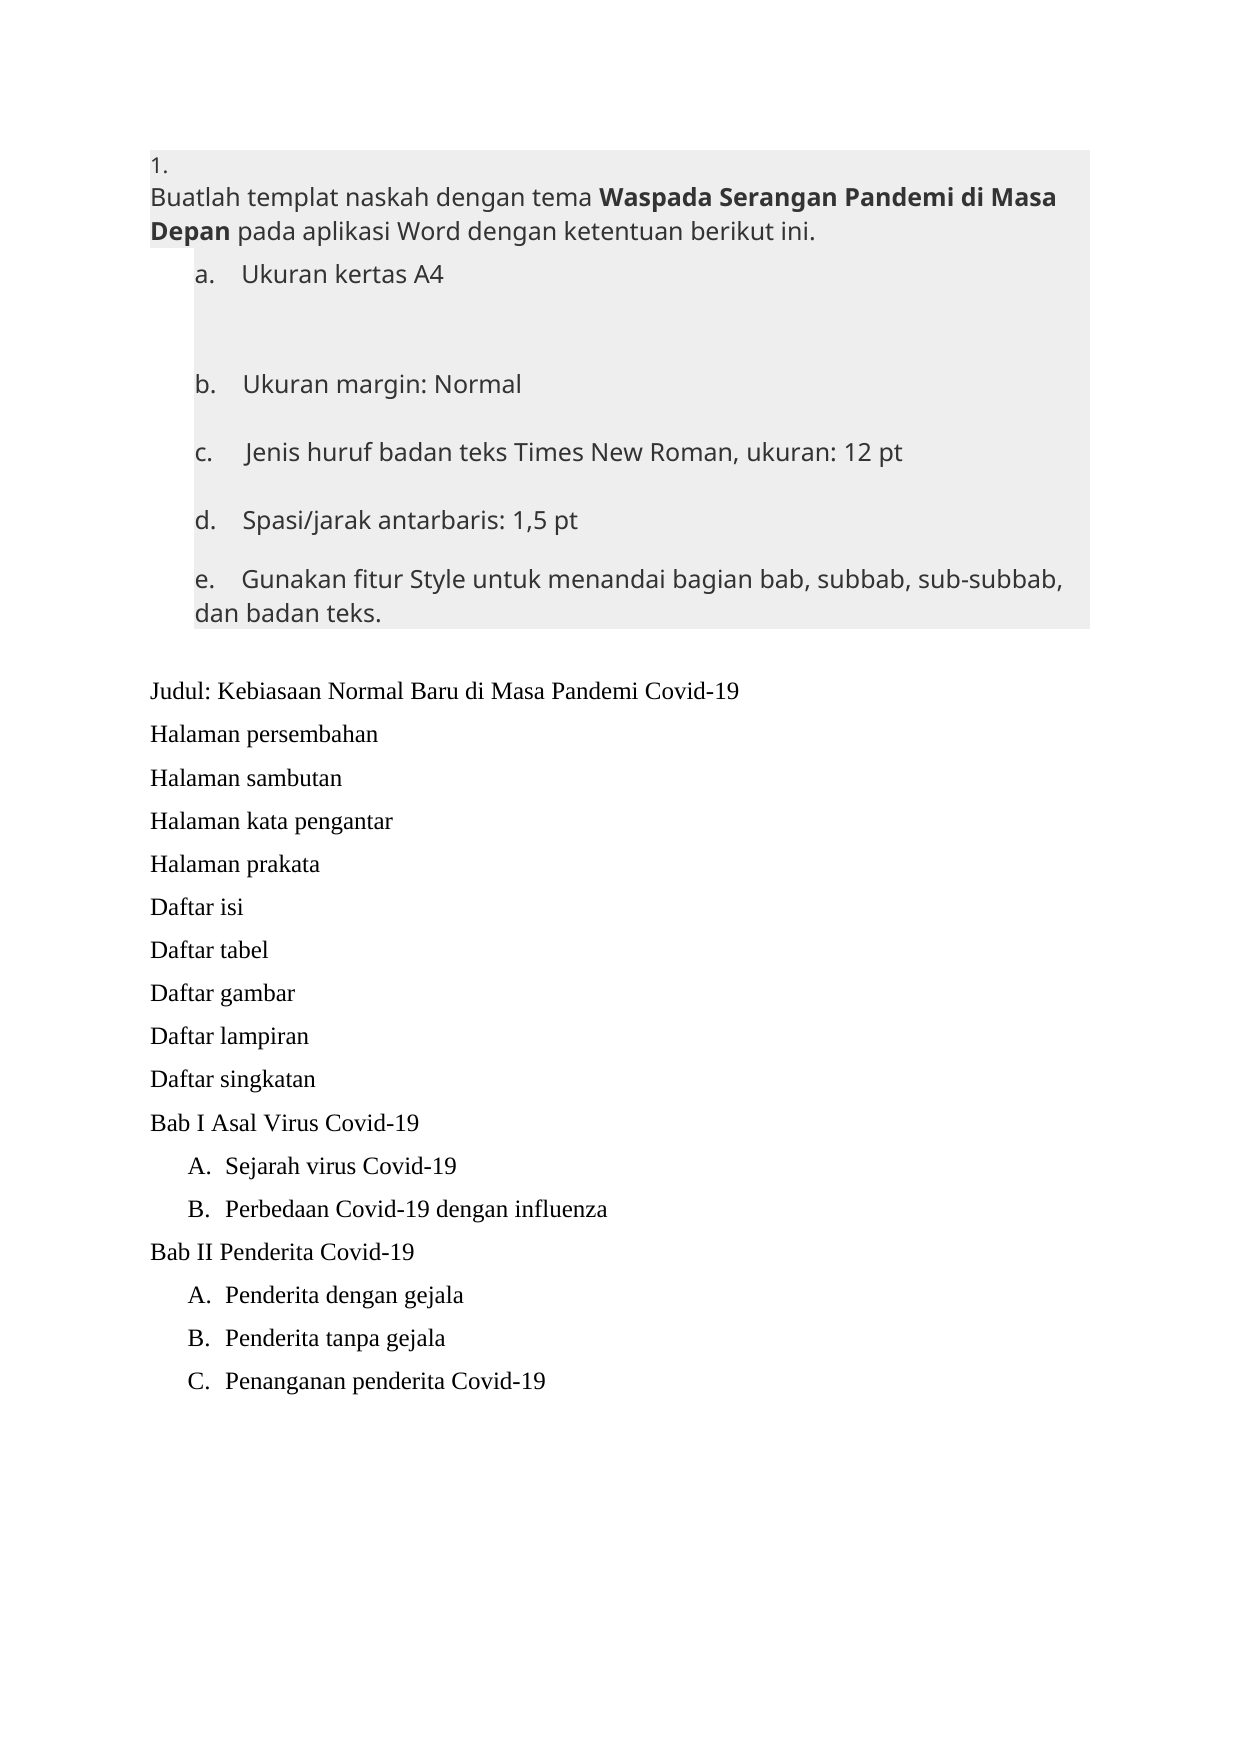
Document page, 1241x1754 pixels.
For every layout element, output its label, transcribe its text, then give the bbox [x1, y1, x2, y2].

text Buatlah templat naskah dengan tema Waspada Serangan Pandemi di Masa Depan pada aplikasi Word dengan ketentuan berikut ini. [150, 180, 1090, 248]
text d. Spasi/jarak antarbaris: 1,5 pt [194, 494, 1090, 536]
text b. Ukuran margin: Normal [194, 358, 1090, 401]
subtitle Daftar singkatan [150, 1064, 1090, 1093]
subtitle Daftar gambar [150, 978, 1090, 1007]
subtitle Perbedaan Covid-19 dengan influenza [187, 1194, 1090, 1223]
subtitle Halaman persembahan [150, 719, 1090, 748]
text e. Gunakan fitur Style untuk menandai bagian bab, subbab, sub-subbab, dan badan teks. [194, 561, 1090, 629]
text a. Ukuran kertas A4 [194, 248, 1090, 333]
subtitle Bab II Penderita Covid-19 [150, 1237, 1090, 1266]
subtitle Halaman sambutan [150, 763, 1090, 791]
text Judul: Kebiasaan Normal Baru di Masa Pandemi Covid-19 [150, 676, 1090, 705]
subtitle Halaman kata pengantar [150, 806, 1090, 834]
subtitle Sejarah virus Covid-19 [187, 1151, 1090, 1179]
text 1. [150, 150, 1090, 180]
subtitle Daftar tabel [150, 935, 1090, 964]
subtitle Penderita dengan gejala [187, 1280, 1090, 1309]
subtitle Halaman prakata [150, 849, 1090, 878]
subtitle Daftar isi [150, 892, 1090, 921]
subtitle Bab I Asal Virus Covid-19 [150, 1108, 1090, 1136]
subtitle Penanganan penderita Covid-19 [187, 1366, 1090, 1395]
subtitle Daftar lampiran [150, 1021, 1090, 1050]
text c. Jenis huruf badan teks Times New Roman, ukuran: 12 pt [194, 426, 1090, 469]
subtitle Penderita tanpa gejala [187, 1323, 1090, 1352]
